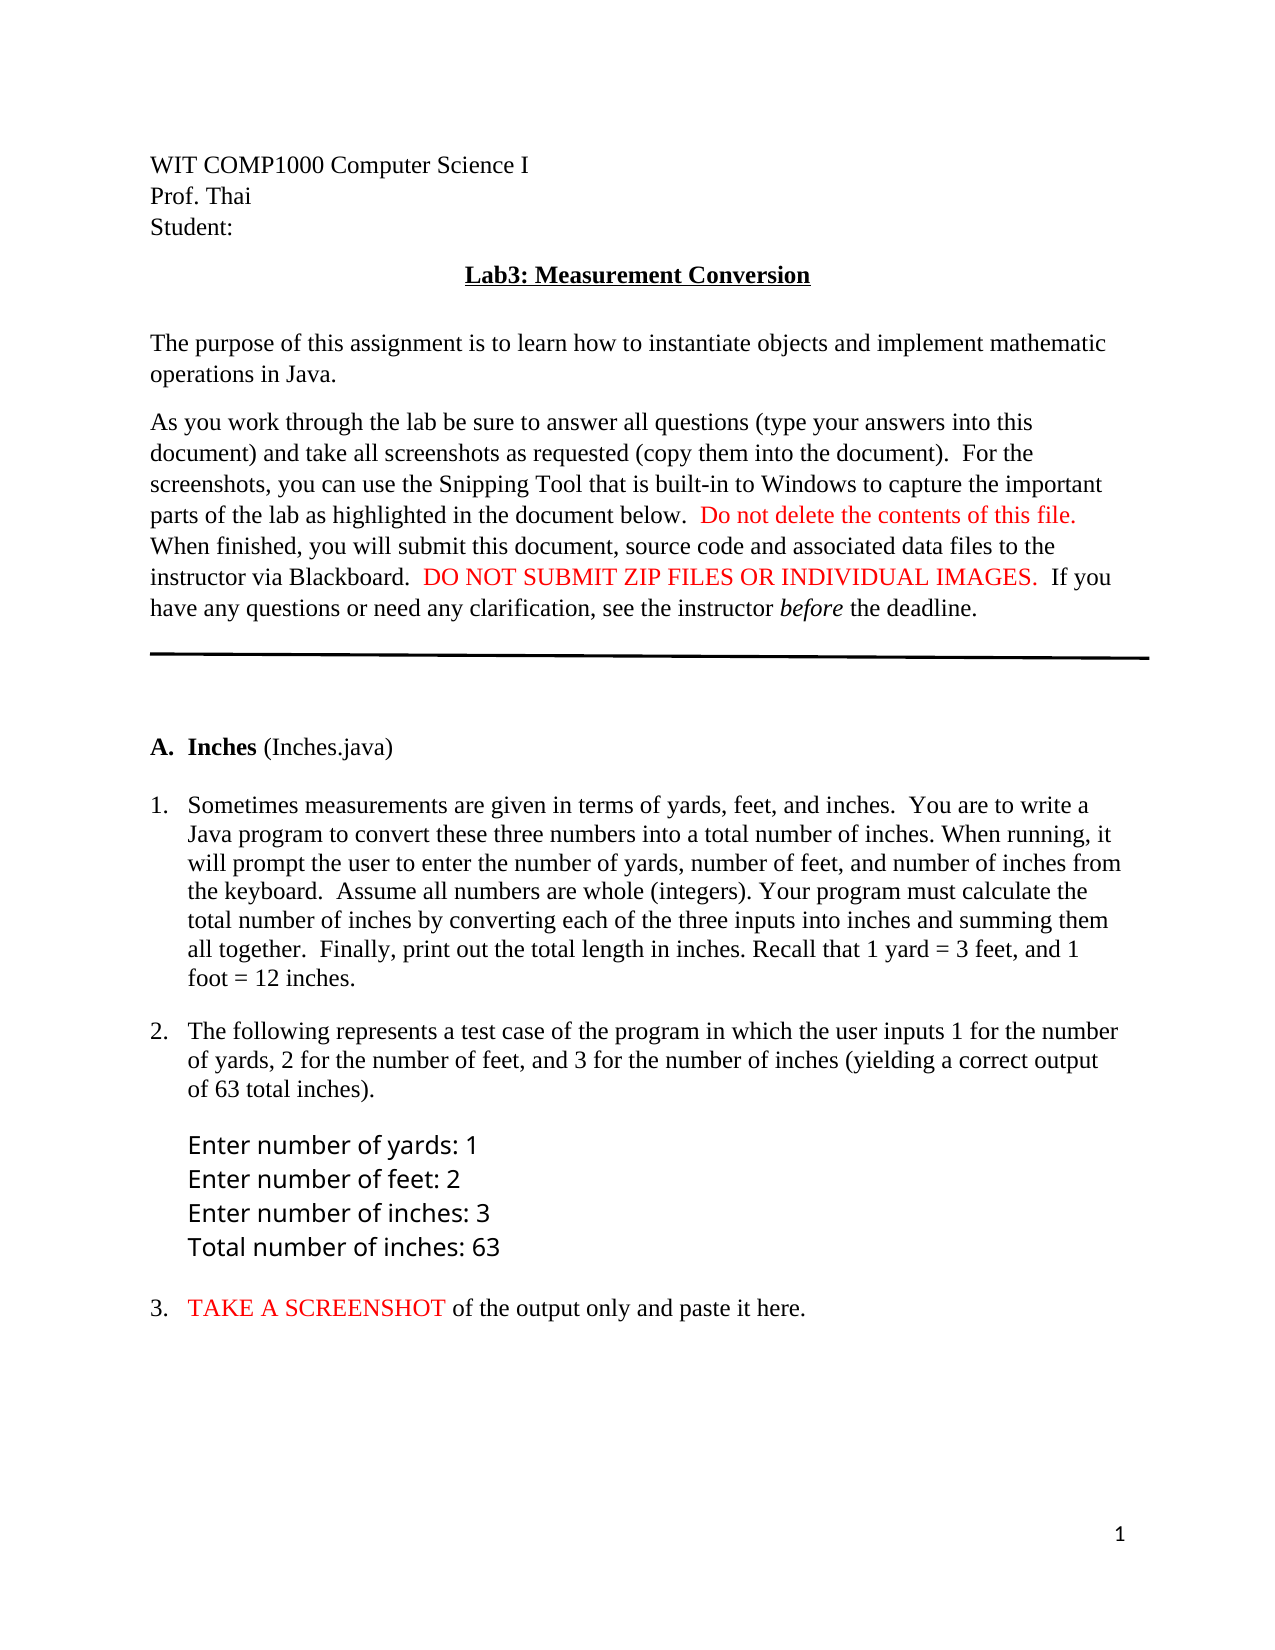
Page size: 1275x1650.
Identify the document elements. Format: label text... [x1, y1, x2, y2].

text Enter number of yards: 1 [187, 1128, 1125, 1162]
text Enter number of inches: 3 [187, 1196, 1125, 1230]
list Sometimes measurements are given in terms of yards, feet, and inches. You are to write a Java program to convert these three numbers into a total number of inches. When running, it will prompt the user to enter the number of yards, number of feet, and number of inches from the keyboard. Assume all numbers are whole (integers). Your program must calculate the total number of inches by converting each of the three inputs into inches and summing them all together. Finally, print out the total length in inches. Recall that 1 yard = 3 feet, and 1 foot = 12 inches. [150, 790, 1125, 991]
text Student: [150, 212, 1125, 241]
list The following represents a test case of the program in which the user inputs 1 for the number of yards, 2 for the number of feet, and 3 for the number of inches (yielding a correct output of 63 total inches). [150, 1016, 1125, 1103]
text As you work through the lab be sure to answer all questions (type your answers into this document) and take all screenshots as requested (copy them into the document). For the screenshots, you can use the Snipping Tool that is built-in to Windows to capture the important parts of the lab as highlighted in the document below. Do not delete the contents of this file. When finished, you will submit this document, source code and associated data files to the instructor via Blackboard. DO NOT SUBMIT ZIP FILES OR INDIVIDUAL IMAGES. If you have any questions or need any clarification, see the instructor before the deadline. [150, 407, 1125, 622]
text The purpose of this assignment is to learn how to instantiate objects and implement mathematic operations in Java. [150, 328, 1125, 388]
text WIT COMP1000 Computer Science I [150, 150, 1125, 179]
list Inches (Inches.java) [150, 732, 1125, 761]
text Prof. Thai [150, 181, 1125, 210]
list TAKE A SCREENSHOT of the output only and paste it here. [150, 1293, 1125, 1322]
text Total number of inches: 63 [187, 1230, 1125, 1264]
text Lab3: Measurement Conversion [150, 260, 1125, 288]
text Enter number of feet: 2 [187, 1162, 1125, 1196]
